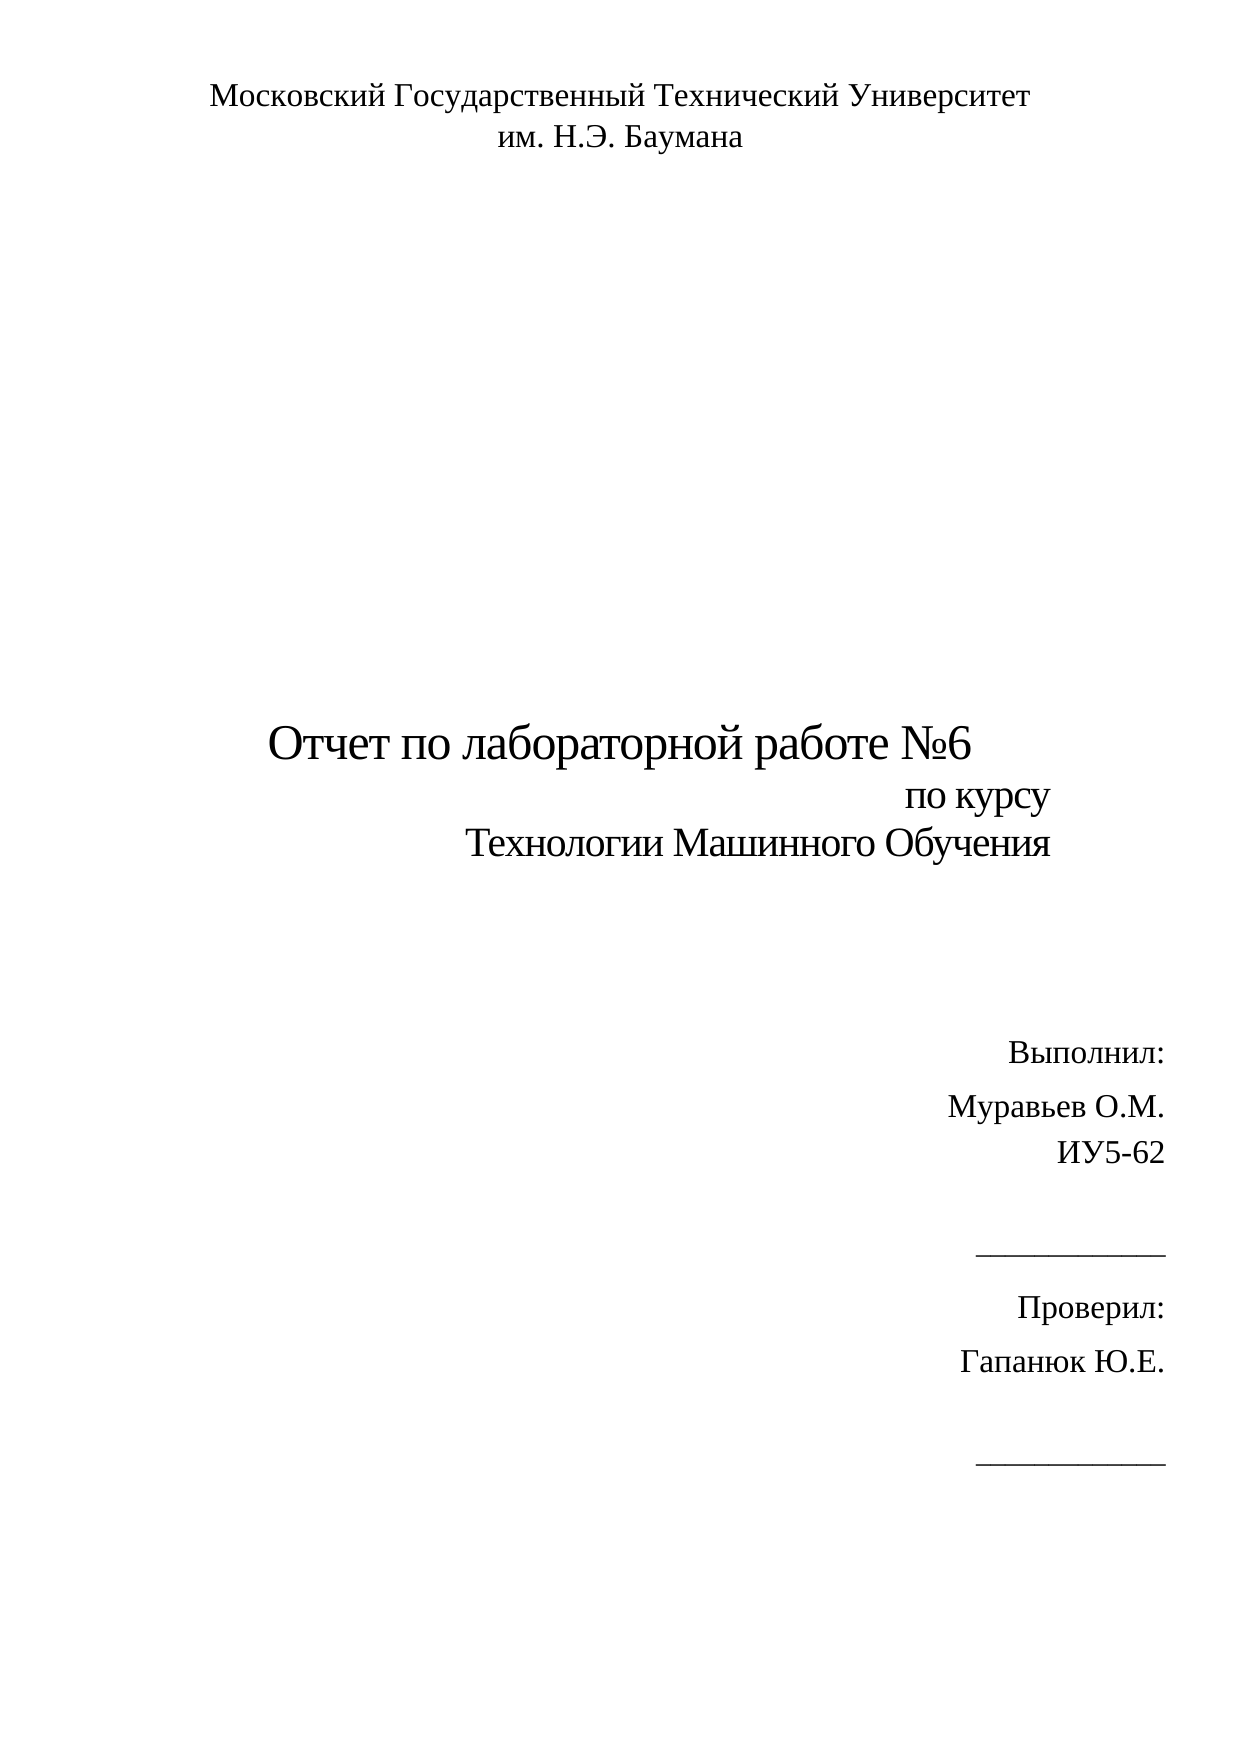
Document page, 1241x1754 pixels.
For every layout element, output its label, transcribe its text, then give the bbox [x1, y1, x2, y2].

text Московский Государственный Технический Университет [75, 75, 1165, 113]
text _____________ [75, 1226, 1165, 1260]
title Технологии Машинного Обучения [75, 818, 1052, 866]
subtitle Выполнил: [75, 1033, 1165, 1071]
subtitle Гапанюк Ю.Е. [75, 1341, 1165, 1379]
text им. Н.Э. Баумана [75, 116, 1165, 155]
title Отчет по лабораторной работе №6 [75, 712, 1165, 770]
subtitle Проверил: [75, 1287, 1165, 1326]
text _____________ [75, 1435, 1165, 1469]
subtitle Муравьев О.М. [75, 1086, 1165, 1125]
subtitle ИУ5-62 [75, 1132, 1165, 1170]
title по курсу [75, 770, 1052, 818]
